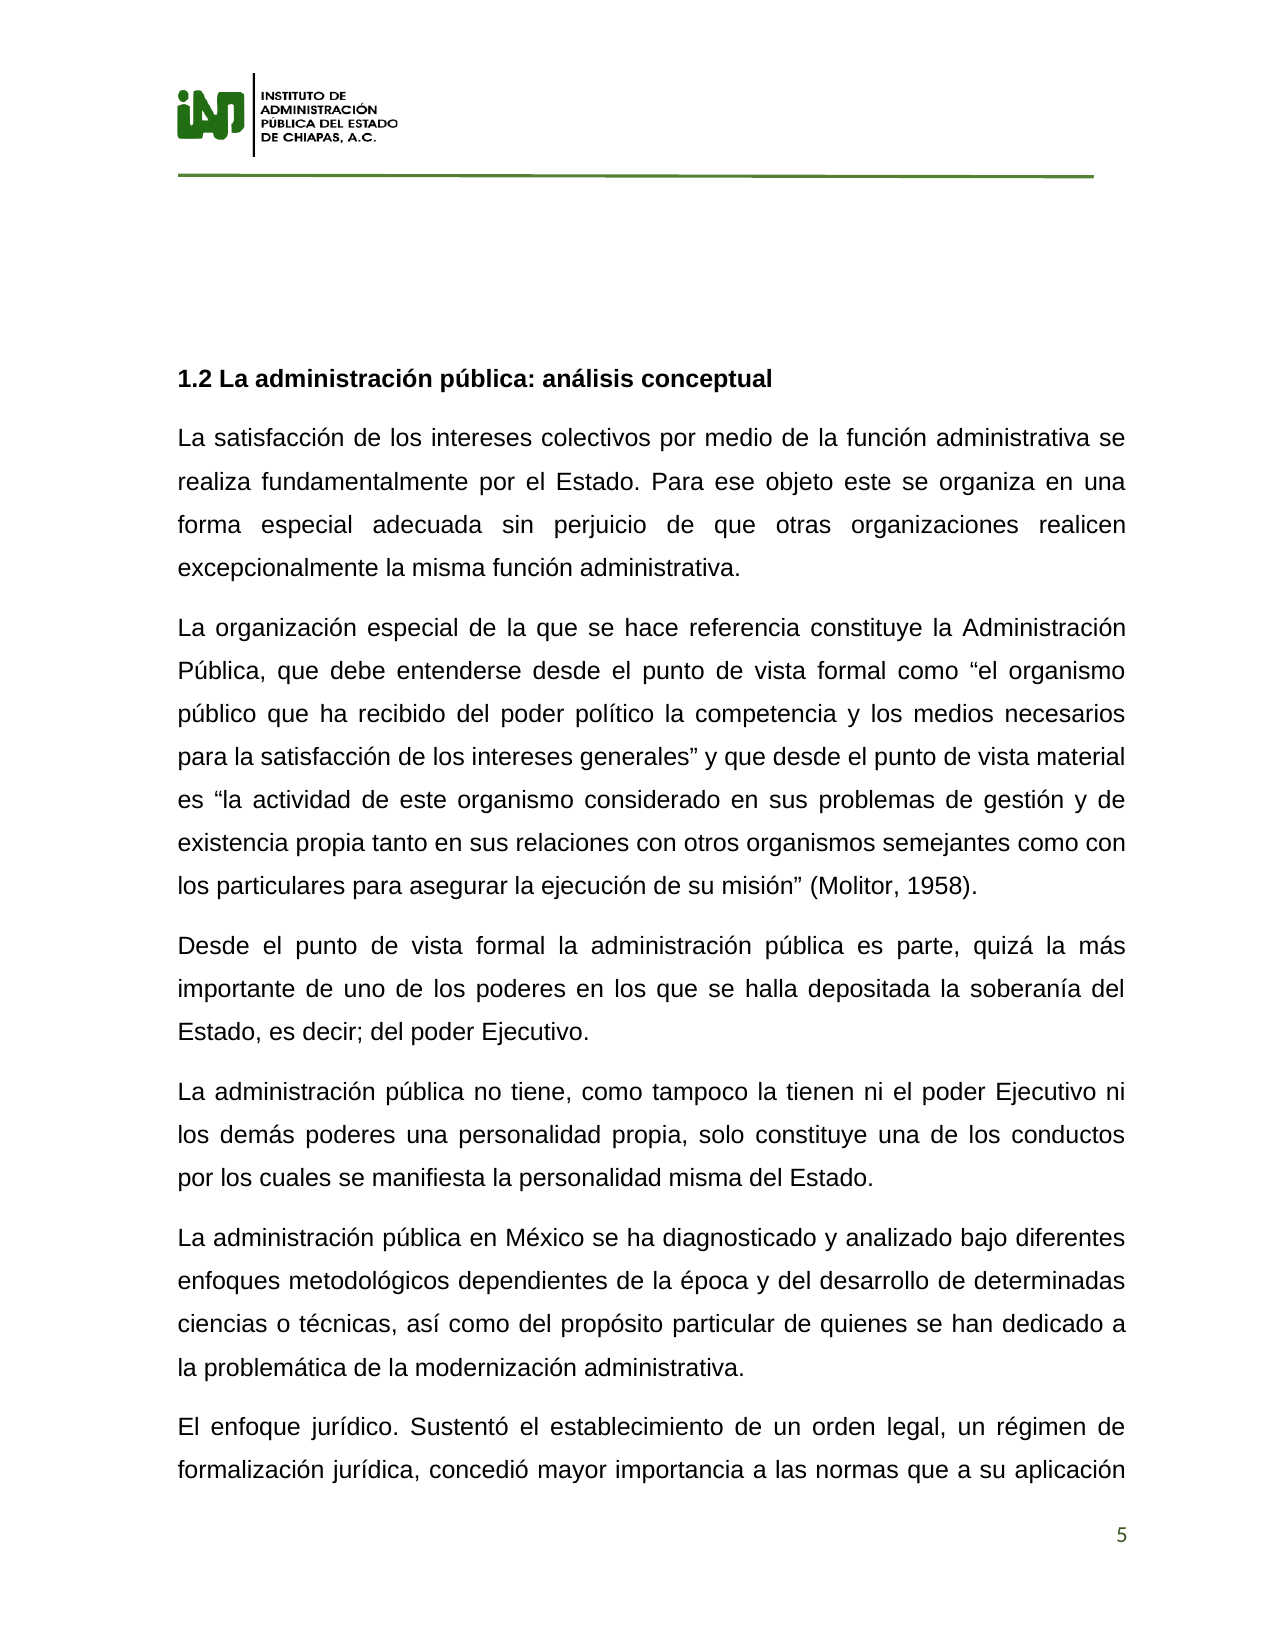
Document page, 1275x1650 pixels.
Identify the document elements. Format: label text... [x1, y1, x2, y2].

picture [177, 73, 398, 157]
text La satisfacción de los intereses colectivos por medio de la función administrativa se realiza fundamentalmente por el Estado. Para ese objeto este se organiza en una forma especial adecuada sin perjuicio de que otras organizaciones realicen excepcionalmente la misma función administrativa. [177, 423, 1127, 581]
text 1.2 La administración pública: análisis conceptual [177, 363, 1127, 392]
text Desde el punto de vista formal la administración pública es parte, quizá la más importante de uno de los poderes en los que se halla depositada la soberanía del Estado, es decir; del poder Ejecutivo. [177, 931, 1127, 1046]
text La administración pública no tiene, como tampoco la tienen ni el poder Ejecutivo ni los demás poderes una personalidad propia, solo constituye una de los conductos por los cuales se manifiesta la personalidad misma del Estado. [177, 1077, 1127, 1192]
text La administración pública en México se ha diagnosticado y analizado bajo diferentes enfoques metodológicos dependientes de la época y del desarrollo de determinadas ciencias o técnicas, así como del propósito particular de quienes se han dedicado a la problemática de la modernización administrativa. [177, 1223, 1127, 1381]
text La organización especial de la que se hace referencia constituye la Administración Pública, que debe entenderse desde el punto de vista formal como “el organismo público que ha recibido del poder político la competencia y los medios necesarios para la satisfacción de los intereses generales” y que desde el punto de vista material es “la actividad de este organismo considerado en sus problemas de gestión y de existencia propia tanto en sus relaciones con otros organismos semejantes como con los particulares para asegurar la ejecución de su misión” . [177, 612, 1127, 900]
